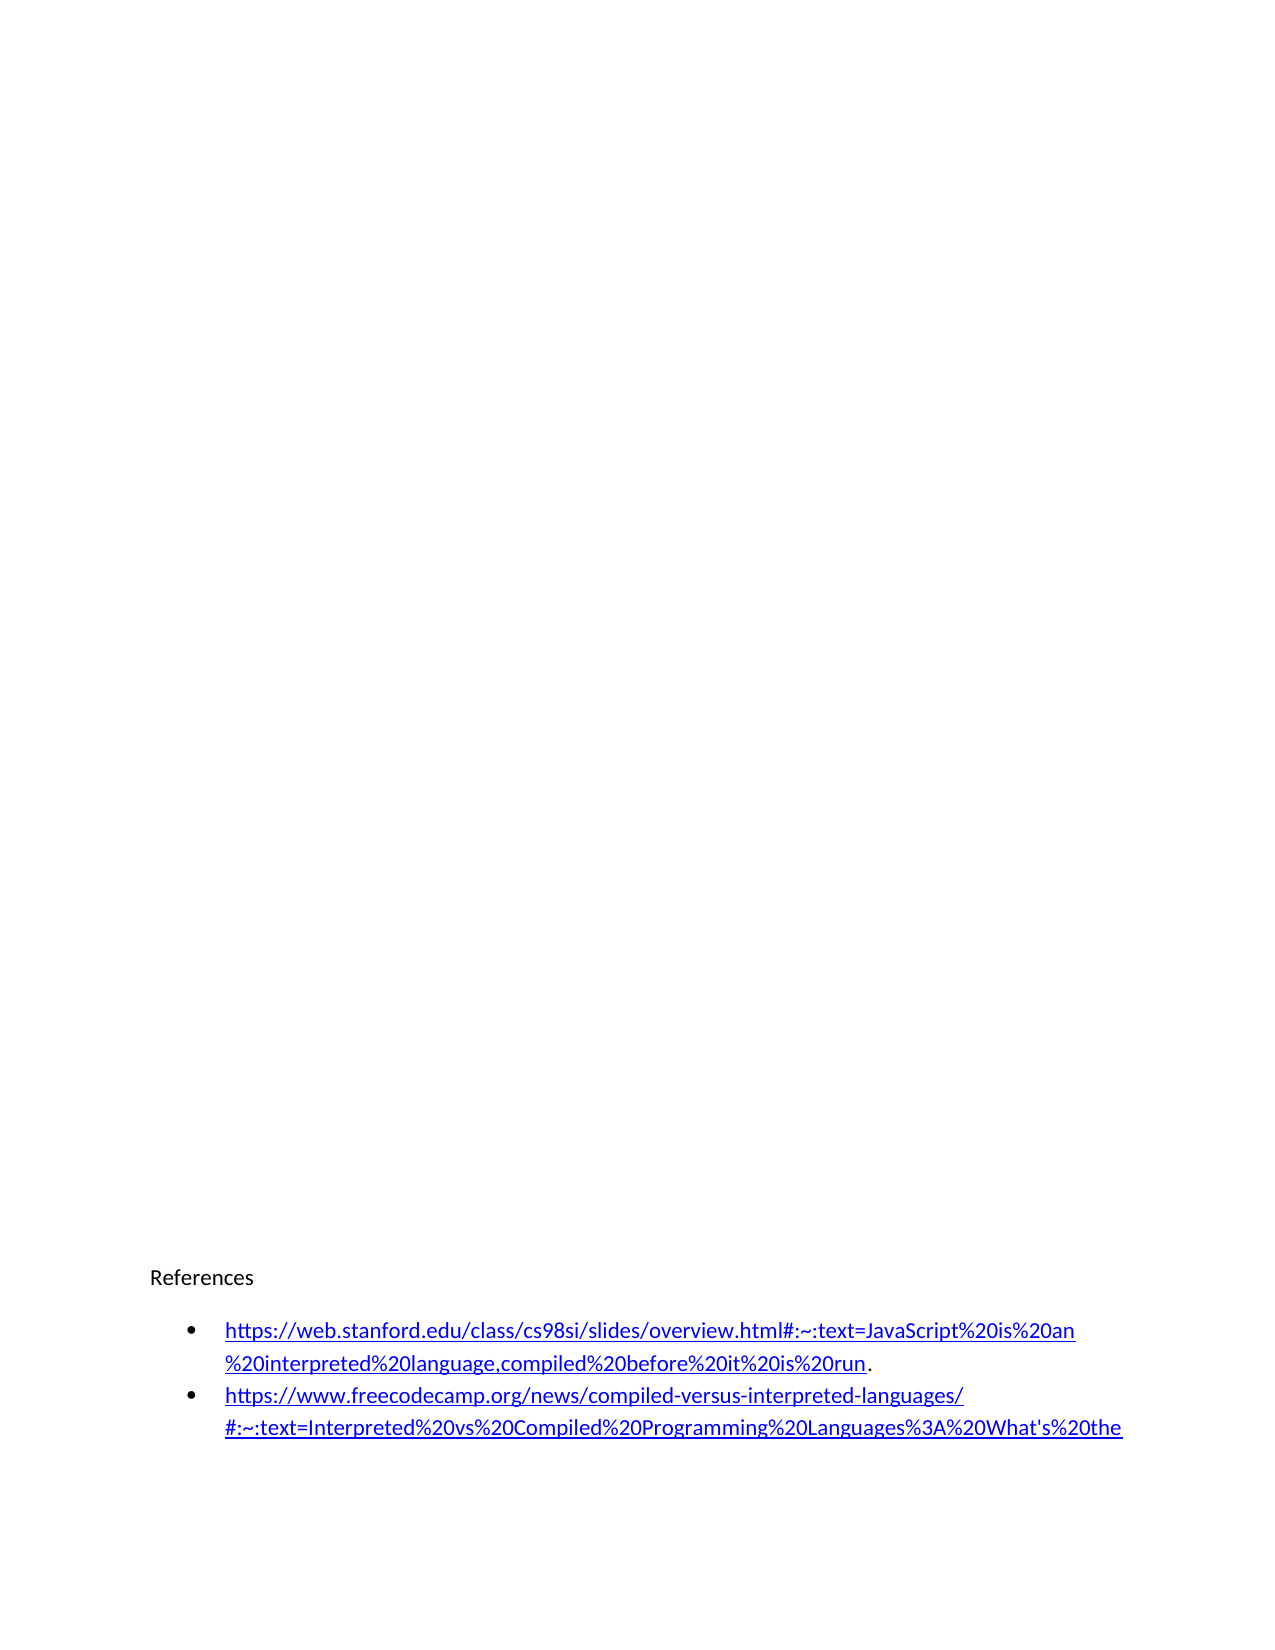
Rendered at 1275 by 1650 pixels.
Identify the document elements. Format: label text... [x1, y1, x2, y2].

text References [150, 1263, 1125, 1291]
list https://web.stanford.edu/class/cs98si/slides/overview.html#:~:text=JavaScript%20is%20an%20interpreted%20language,compiled%20before%20it%20is%20run. [187, 1316, 1125, 1377]
